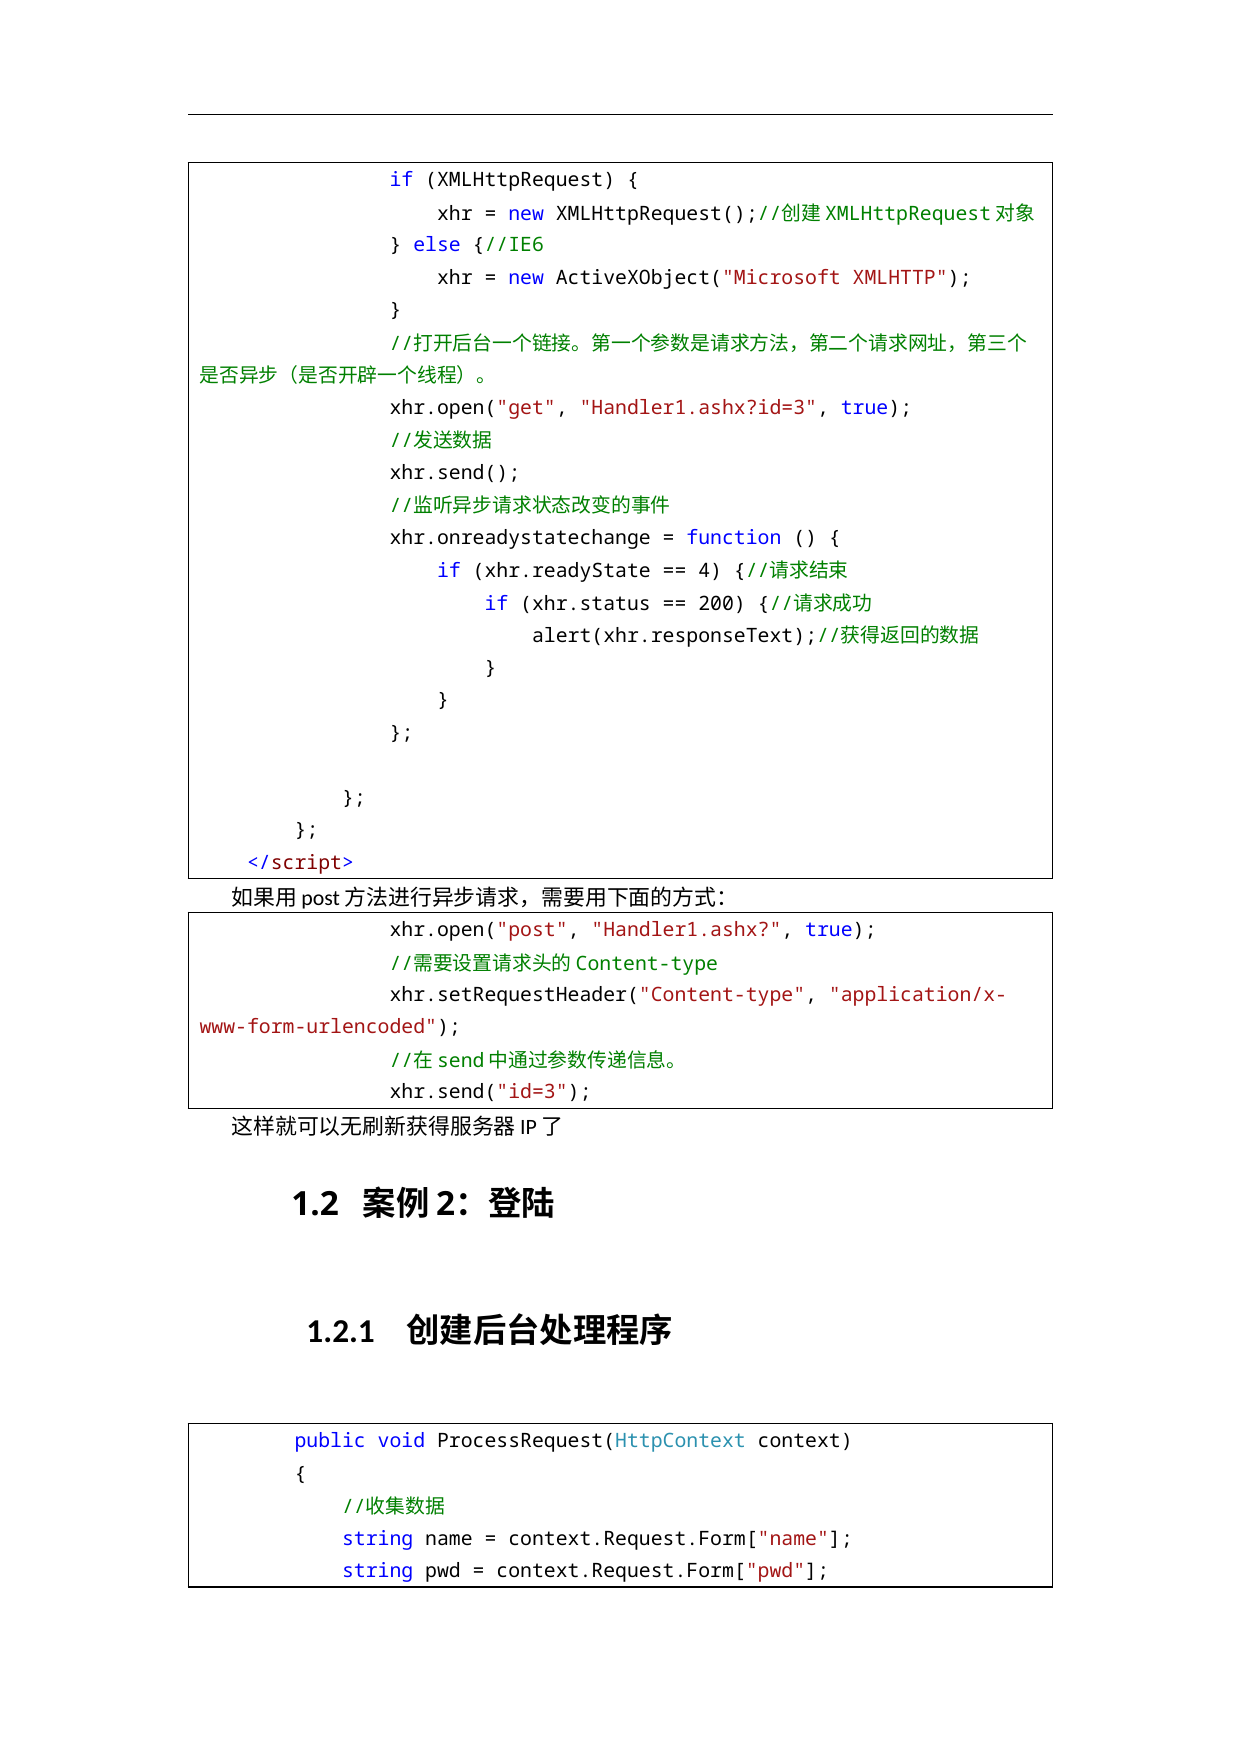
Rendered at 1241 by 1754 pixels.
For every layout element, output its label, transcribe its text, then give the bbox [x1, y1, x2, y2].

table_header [189, 163, 1052, 878]
subtitle 创建后台处理程序 [262, 1296, 1053, 1361]
text 这样就可以无刷新获得服务器IP了 [187, 1109, 1053, 1141]
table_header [189, 1424, 1052, 1586]
text 如果用post方法进行异步请求，需要用下面的方式： [187, 879, 1053, 912]
subtitle 案例2：登陆 [247, 1168, 1053, 1233]
table_header xhr.open("post", "Handler1.ashx?", true); //需要设置请求头的Content-type xhr.setRequestHeader("Content-type", "application/x-www-form-urlencoded"); //在send中通过参数传递信息。 xhr.send("id=3"); [189, 913, 1052, 1108]
